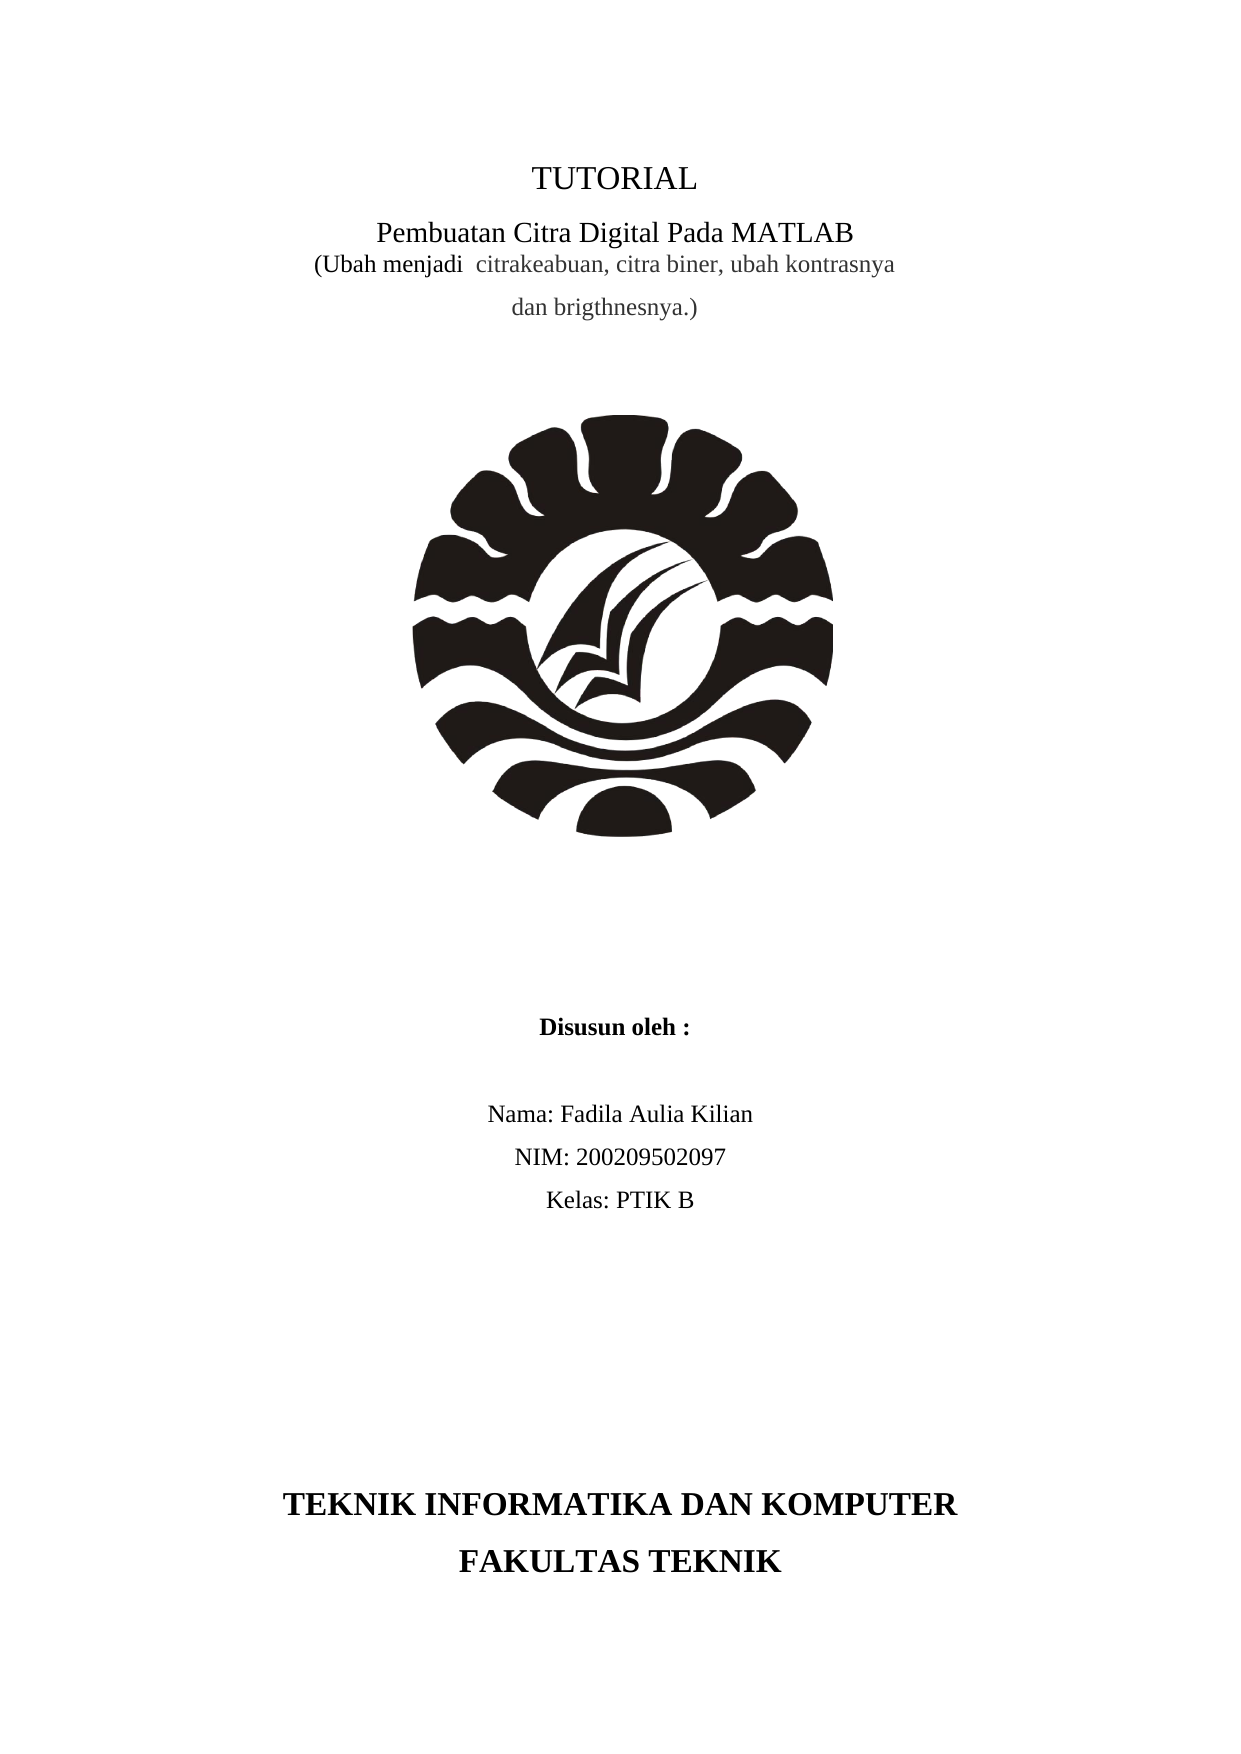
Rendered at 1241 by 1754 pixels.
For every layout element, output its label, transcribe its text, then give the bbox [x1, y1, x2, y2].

text Pembuatan Citra Digital Pada MATLAB [150, 215, 1080, 249]
text TUTORIAL [150, 158, 1079, 196]
text TEKNIK INFORMATIKA DAN KOMPUTER [150, 1484, 1090, 1522]
picture [412, 415, 833, 837]
text (Ubah menjadi citrakeabuan, citra biner, ubah kontrasnya [118, 249, 1090, 278]
text FAKULTAS TEKNIK [150, 1541, 1090, 1579]
subtitle Disusun oleh : [510, 1012, 720, 1041]
text dan brigthnesnya.) [118, 292, 1090, 321]
text NIM: 200209502097 [150, 1142, 1090, 1171]
text Kelas: PTIK B [150, 1186, 1090, 1214]
text Nama: Fadila Aulia Kilian [150, 1099, 1090, 1128]
